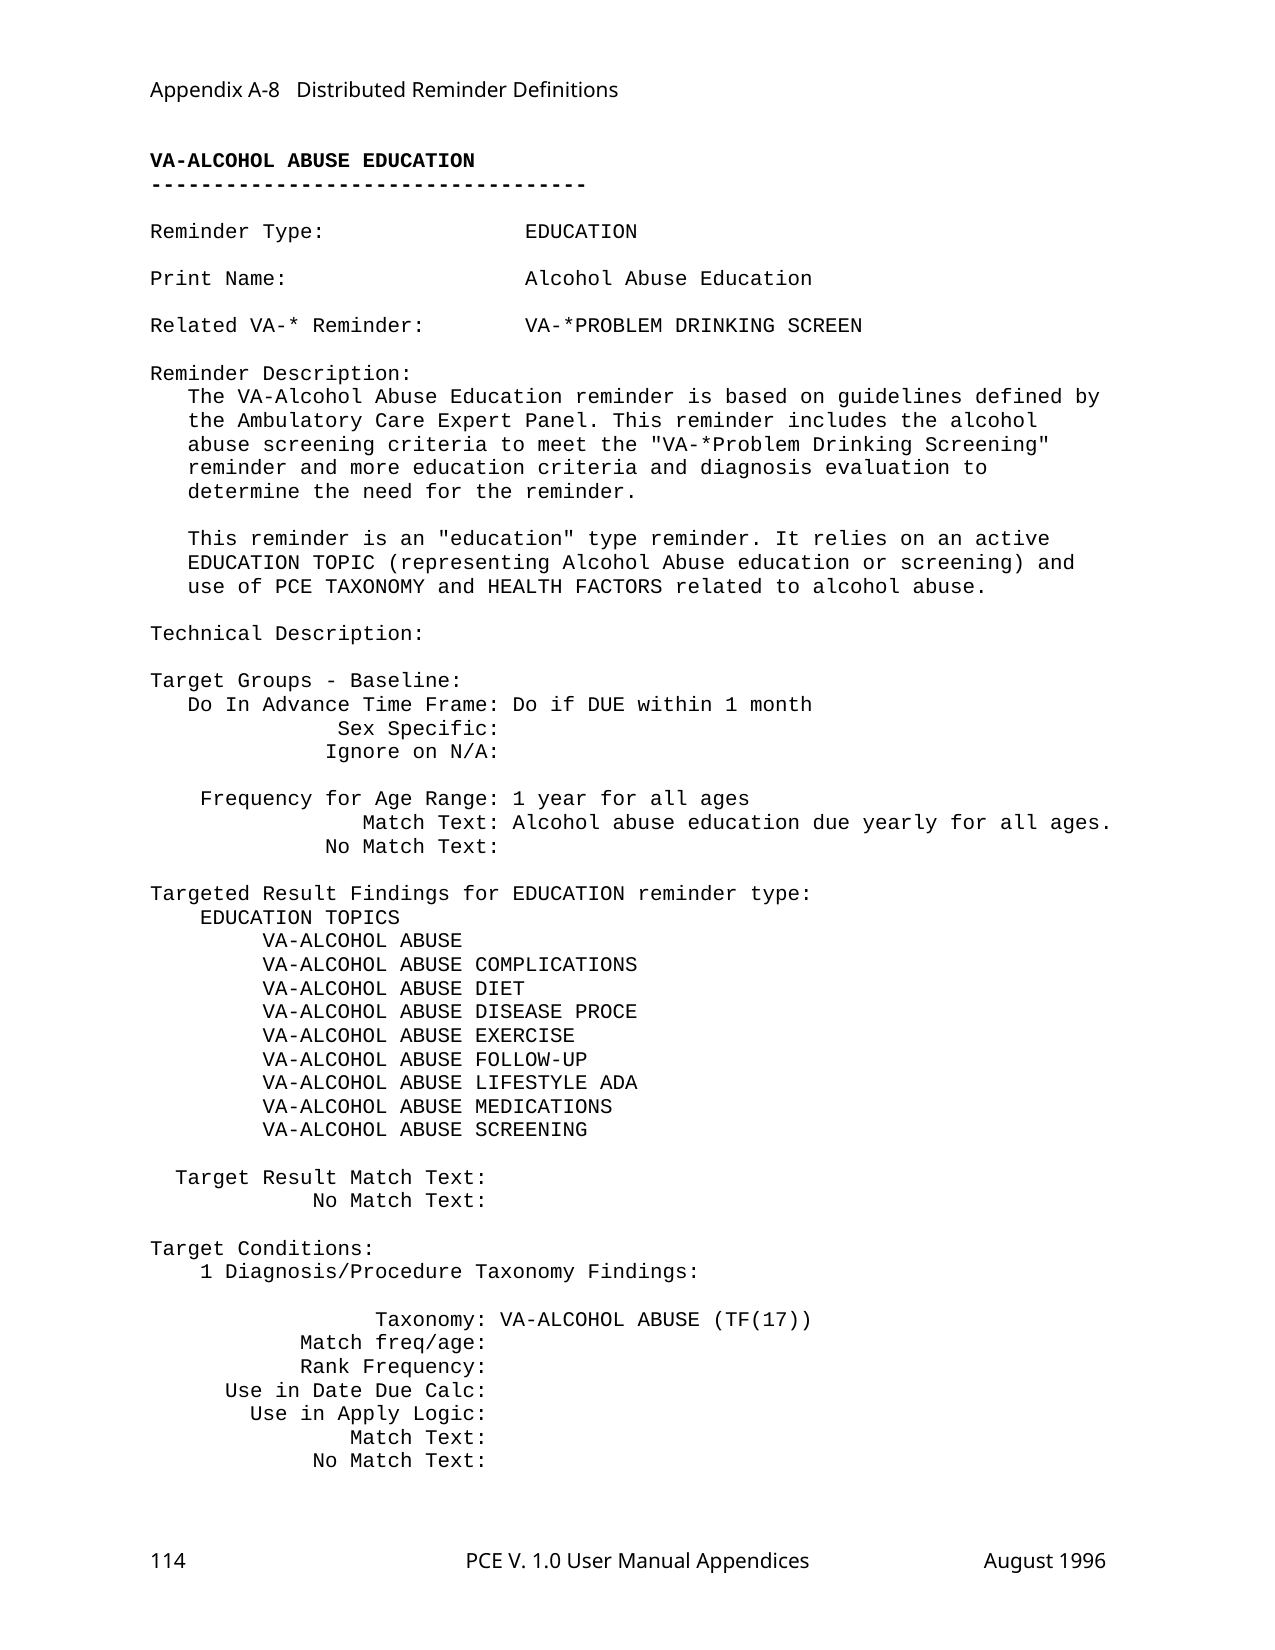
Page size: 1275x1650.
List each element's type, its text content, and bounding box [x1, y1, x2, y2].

text No Match Text: [150, 836, 1125, 859]
text the Ambulatory Care Expert Panel. This reminder includes the alcohol [187, 410, 1125, 434]
text Technical Description: [150, 623, 1125, 647]
text This reminder is an "education" type reminder. It relies on an active [187, 528, 1125, 552]
text No Match Text: [150, 1451, 1125, 1474]
text Target Conditions: [150, 1238, 1125, 1261]
text Do In Advance Time Frame: Do if DUE within 1 month [150, 694, 1125, 717]
text VA-ALCOHOL ABUSE DIET [262, 978, 1125, 1001]
text Ignore on N/A: [150, 741, 1125, 765]
text Target Groups - Baseline: [150, 670, 1125, 694]
text Match freq/age: [150, 1332, 1125, 1356]
text ----------------------------------- [150, 174, 1125, 197]
text VA-ALCOHOL ABUSE [262, 930, 1125, 954]
text Reminder Description: [150, 363, 1125, 386]
text VA-ALCOHOL ABUSE EXERCISE [262, 1025, 1125, 1048]
text 1 Diagnosis/Procedure Taxonomy Findings: [150, 1261, 1125, 1285]
text reminder and more education criteria and diagnosis evaluation to [187, 457, 1125, 481]
text Match Text: [150, 1427, 1125, 1451]
text Targeted Result Findings for EDUCATION reminder type: [150, 883, 1125, 907]
text VA-ALCOHOL ABUSE SCREENING [262, 1119, 1125, 1143]
text EDUCATION TOPIC (representing Alcohol Abuse education or screening) and [187, 552, 1125, 576]
text determine the need for the reminder. [187, 481, 1125, 505]
text EDUCATION TOPICS [150, 907, 1125, 930]
text VA-ALCOHOL ABUSE EDUCATION [150, 150, 1125, 174]
text Target Result Match Text: [150, 1167, 1125, 1190]
text Print Name: Alcohol Abuse Education [150, 268, 1125, 292]
text Use in Date Due Calc: [150, 1379, 1125, 1403]
text Match Text: Alcohol abuse education due yearly for all ages. [150, 812, 1125, 836]
text No Match Text: [150, 1190, 1125, 1214]
text Related * Reminder: *PROBLEM DRINKING SCREEN [150, 316, 1125, 339]
text Reminder Type: EDUCATION [150, 221, 1125, 244]
text Rank Frequency: [150, 1356, 1125, 1379]
text Use in Apply Logic: [150, 1403, 1125, 1427]
text Frequency for : 1 year for all ages [150, 788, 1125, 812]
text abuse screening criteria to meet the "*Problem Drinking Screening" [187, 434, 1125, 457]
text VA-ALCOHOL ABUSE MEDICATIONS [262, 1096, 1125, 1119]
text VA-ALCOHOL ABUSE FOLLOW-UP [262, 1048, 1125, 1072]
text VA-ALCOHOL ABUSE COMPLICATIONS [262, 954, 1125, 978]
text VA-ALCOHOL ABUSE DISEASE PROCE [262, 1001, 1125, 1025]
text Sex Specific: [150, 717, 1125, 741]
text The VA-Alcohol Abuse Education reminder is based on guidelines defined by [187, 386, 1125, 410]
text use of PCE TAXONOMY and HEALTH FACTORS related to alcohol abuse. [187, 576, 1125, 599]
text Taxonomy: VA-ALCOHOL ABUSE (TF(17)) [150, 1309, 1125, 1332]
text VA-ALCOHOL ABUSE LIFESTYLE [262, 1072, 1125, 1096]
